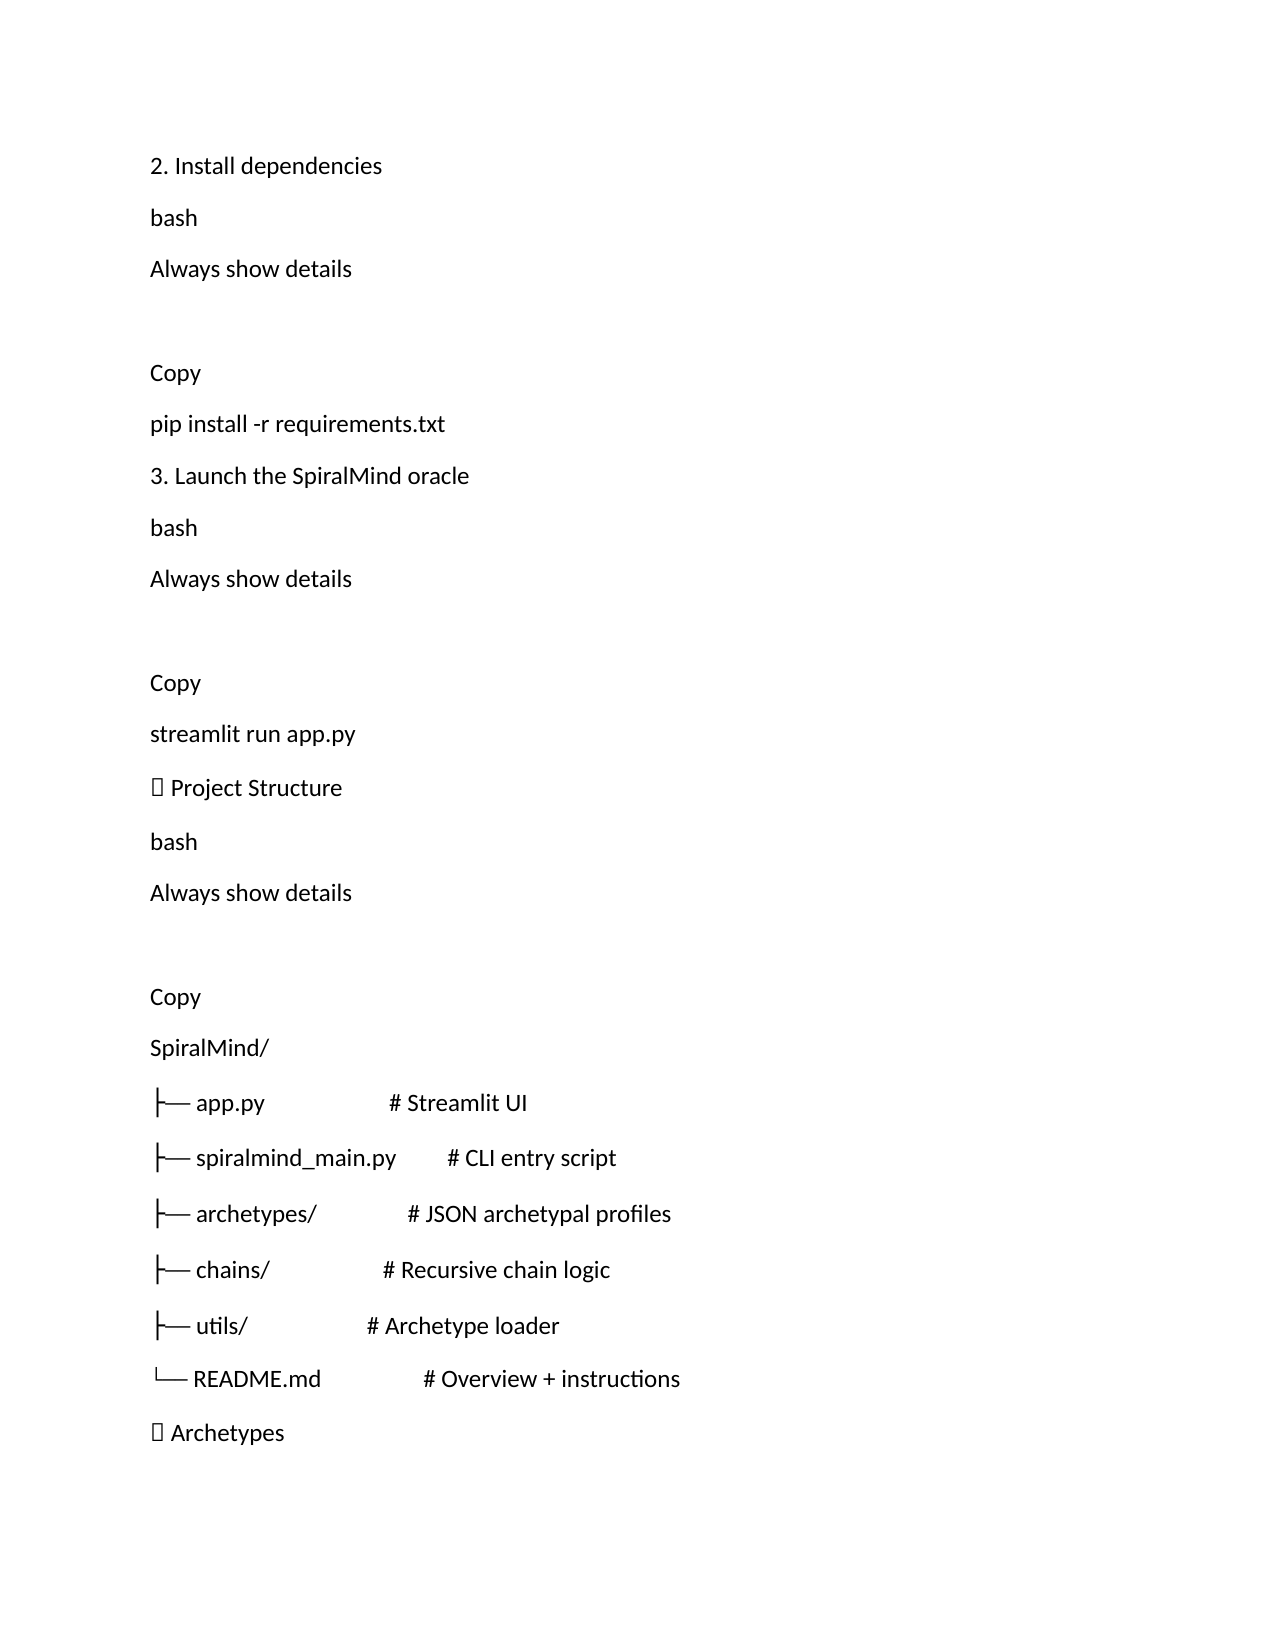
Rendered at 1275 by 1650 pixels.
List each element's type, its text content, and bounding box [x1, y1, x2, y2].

text Copy [150, 667, 1125, 697]
text Always show details [150, 877, 1125, 908]
text pip install -r requirements.txt [150, 408, 1125, 439]
text 3. Launch the SpiralMind oracle [150, 460, 1125, 491]
text streamlit run app.py [150, 718, 1125, 749]
text bash [150, 512, 1125, 542]
text bash [150, 202, 1125, 232]
text ├── archetypes/ # JSON archetypal profiles [150, 1196, 1125, 1230]
text Always show details [150, 253, 1125, 284]
text └── README.md # Overview + instructions [150, 1363, 1125, 1394]
text ├── spiralmind_main.py # CLI entry script [150, 1140, 1125, 1174]
text SpiralMind/ [150, 1032, 1125, 1063]
text 🧬 Project Structure [150, 770, 1125, 804]
text Copy [150, 357, 1125, 387]
text bash [150, 826, 1125, 856]
text 🧠 Archetypes [150, 1415, 1125, 1449]
text ├── chains/ # Recursive chain logic [150, 1252, 1125, 1286]
text Copy [150, 981, 1125, 1011]
text ├── utils/ # Archetype loader [150, 1307, 1125, 1342]
text ├── app.py # Streamlit UI [150, 1084, 1125, 1118]
text Always show details [150, 563, 1125, 594]
text 2. Install dependencies [150, 150, 1125, 181]
